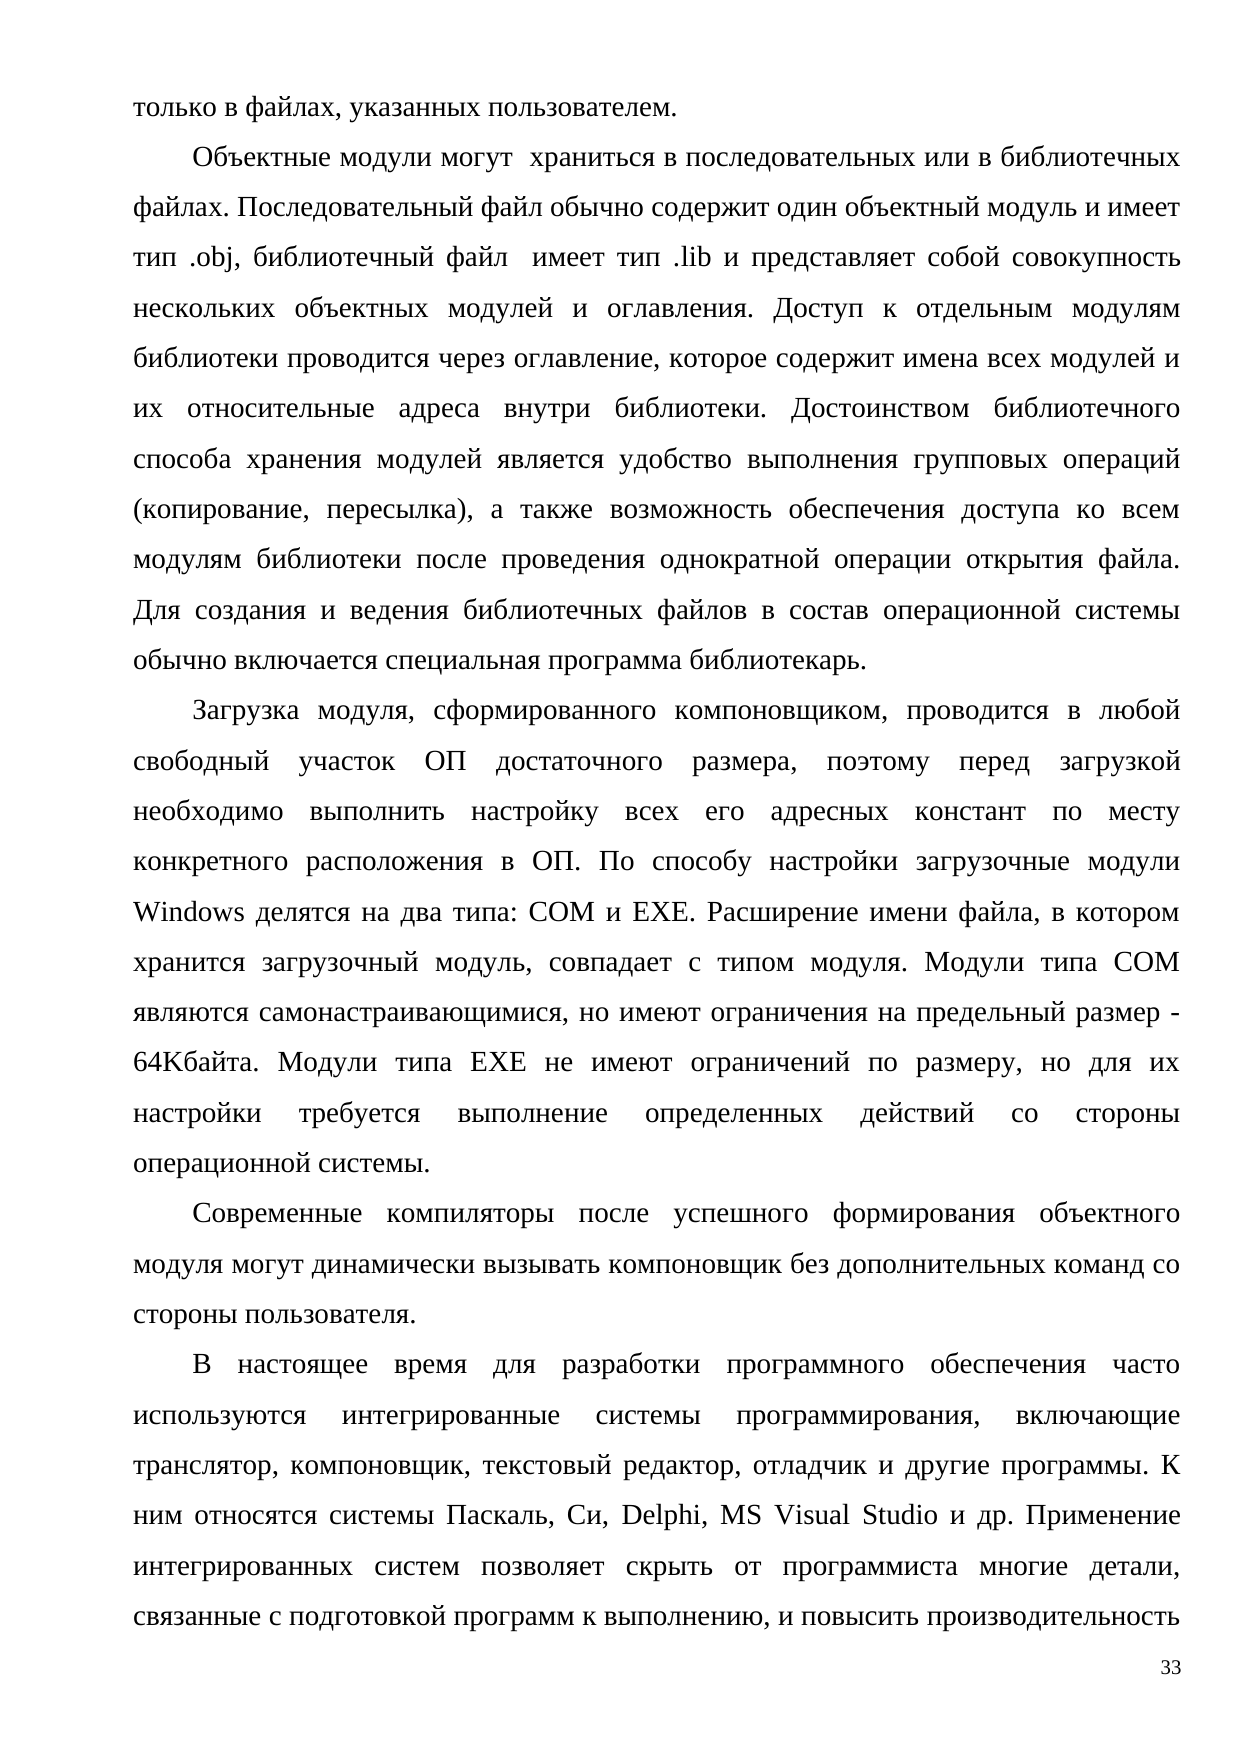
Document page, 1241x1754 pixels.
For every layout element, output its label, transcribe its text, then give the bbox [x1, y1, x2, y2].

text Загрузка модуля, сформированного компоновщиком, проводится в любой свободный участок ОП достаточного размера, поэтому перед загрузкой необходимо выполнить настройку всех его адресных констант по месту конкретного расположения в ОП. По способу настройки загрузочные модули Windows делятся на два типа: COM и EXE. Расширение имени файла, в котором хранится загрузочный модуль, совпадает с типом модуля. Модули типа COM являются самонастраивающимися, но имеют ограничения на предельный размер - 64Kбайта. Модули типа EXE не имеют ограничений по размеру, но для их настройки требуется выполнение определенных действий со стороны операционной системы. [133, 692, 1181, 1179]
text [133, 89, 1181, 122]
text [133, 1346, 1181, 1632]
text Современные компиляторы после успешного формирования объектного модуля могут динамически вызывать компоновщик без дополнительных команд со стороны пользователя. [133, 1196, 1181, 1330]
text Объектные модули могут храниться в последовательных или в библиотечных файлах. Последовательный файл обычно содержит один объектный модуль и имеет тип .obj, библиотечный файл имеет тип .lib и представляет собой совокупность нескольких объектных модулей и оглавления. Доступ к отдельным модулям библиотеки проводится через оглавление, которое содержит имена всех модулей и их относительные адреса внутри библиотеки. Достоинством библиотечного способа хранения модулей является удобство выполнения групповых операций (копирование, пересылка), а также возможность обеспечения доступа ко всем модулям библиотеки после проведения однократной операции открытия файла. Для создания и ведения библиотечных файлов в состав операционной системы обычно включается специальная программа библиотекарь. [133, 139, 1181, 676]
